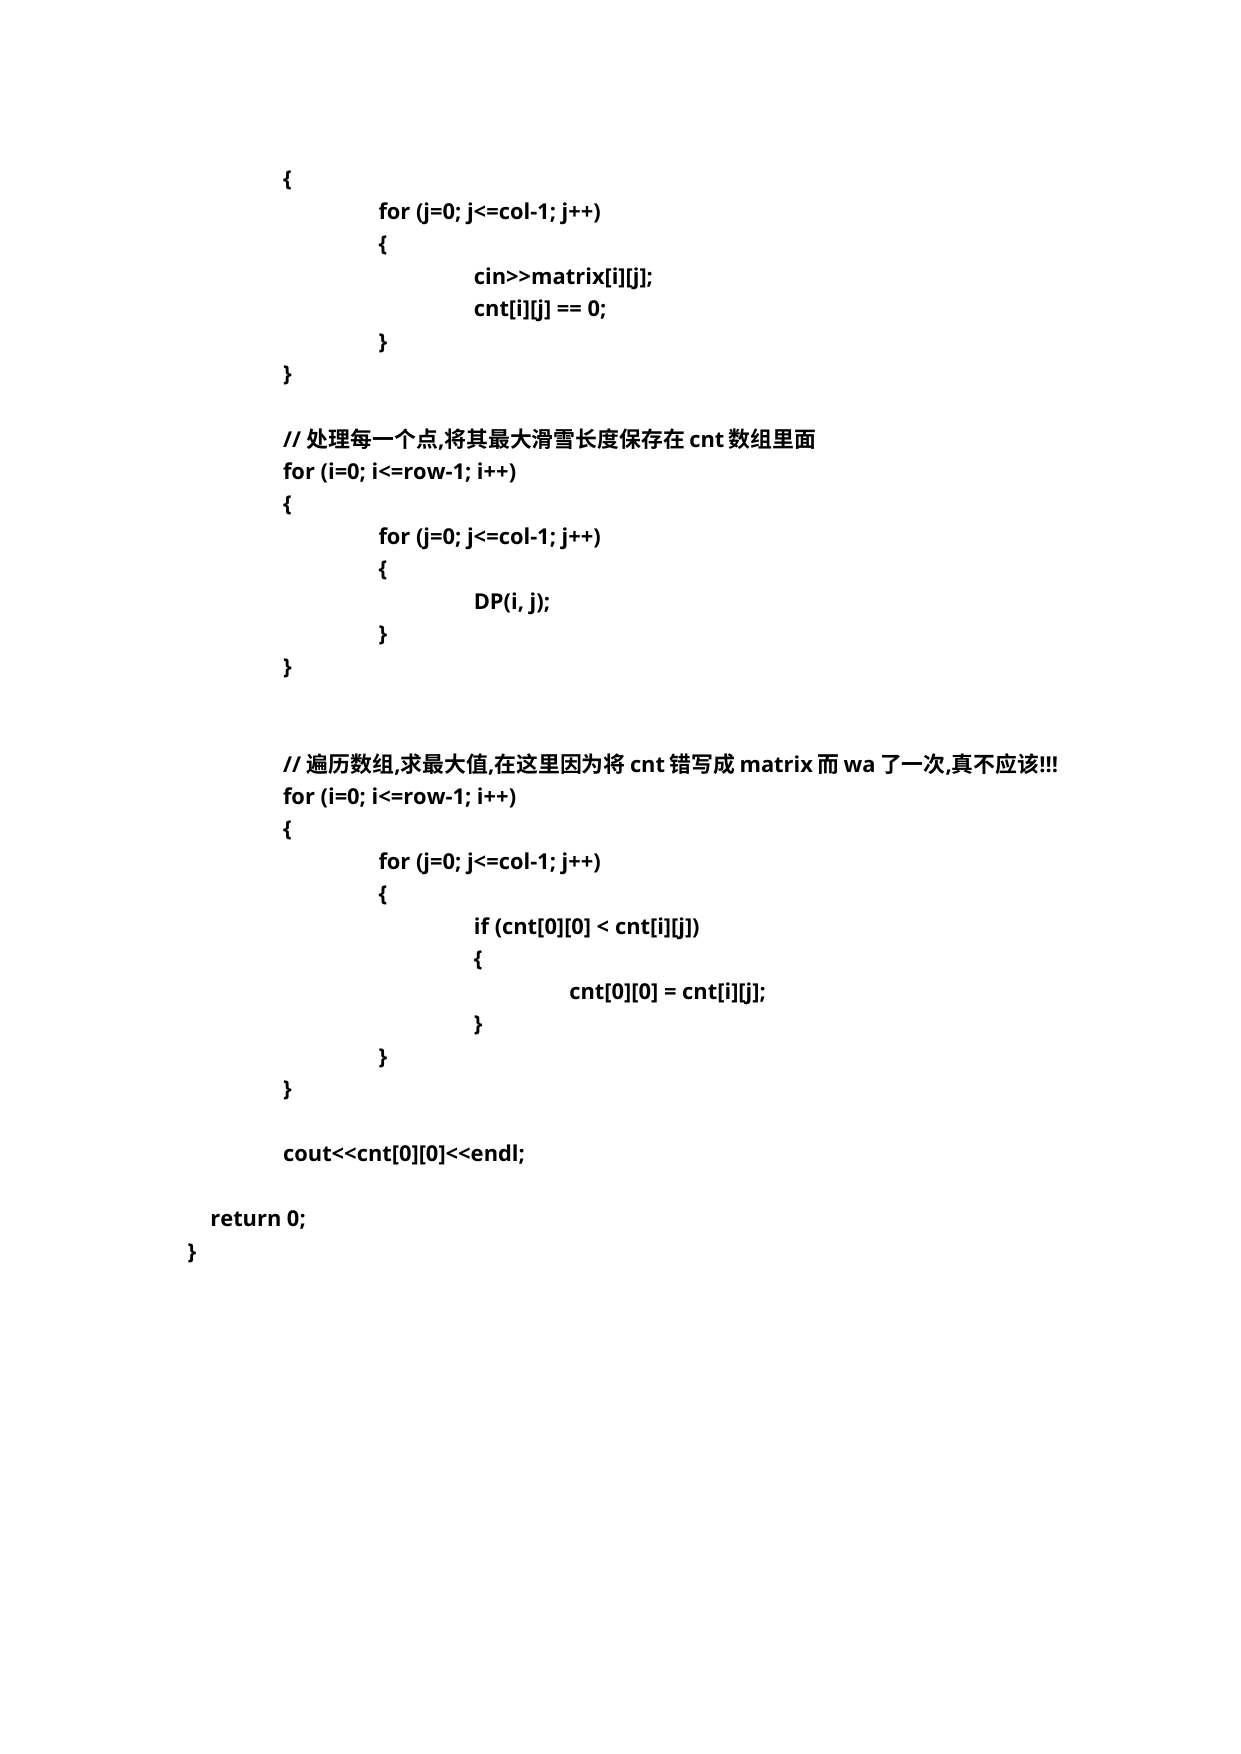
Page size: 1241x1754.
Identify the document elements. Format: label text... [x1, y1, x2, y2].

text } [187, 324, 1053, 357]
text { [187, 487, 1053, 519]
text { [187, 942, 1053, 974]
text if (cnt[0][0] < cnt[i][j]) [187, 909, 1053, 942]
text { [187, 227, 1053, 259]
text DP(i, j); [187, 584, 1053, 617]
text cnt[i][j] == 0; [187, 292, 1053, 324]
text for (j=0; j<=col-1; j++) [187, 844, 1053, 877]
text cin>>matrix[i][j]; [187, 259, 1053, 292]
text for (j=0; j<=col-1; j++) [187, 194, 1053, 227]
text } [187, 357, 1053, 389]
text } [187, 1007, 1053, 1039]
text { [187, 162, 1053, 194]
text { [187, 877, 1053, 909]
text return 0; [187, 1202, 1053, 1234]
text } [187, 1234, 1053, 1267]
text for (i=0; i<=row-1; i++) [187, 454, 1053, 487]
text cnt[0][0] = cnt[i][j]; [187, 974, 1053, 1007]
text { [187, 552, 1053, 584]
text } [187, 1039, 1053, 1072]
text } [187, 1072, 1053, 1104]
text } [187, 649, 1053, 682]
text // 遍历数组,求最大值,在这里因为将cnt错写成matrix而wa了一次,真不应该!!! [187, 747, 1053, 779]
text cout<<cnt[0][0]<<endl; [187, 1137, 1053, 1169]
text } [187, 617, 1053, 649]
text for (j=0; j<=col-1; j++) [187, 519, 1053, 552]
text { [187, 812, 1053, 844]
text // 处理每一个点,将其最大滑雪长度保存在cnt数组里面 [187, 422, 1053, 454]
text for (i=0; i<=row-1; i++) [187, 779, 1053, 812]
